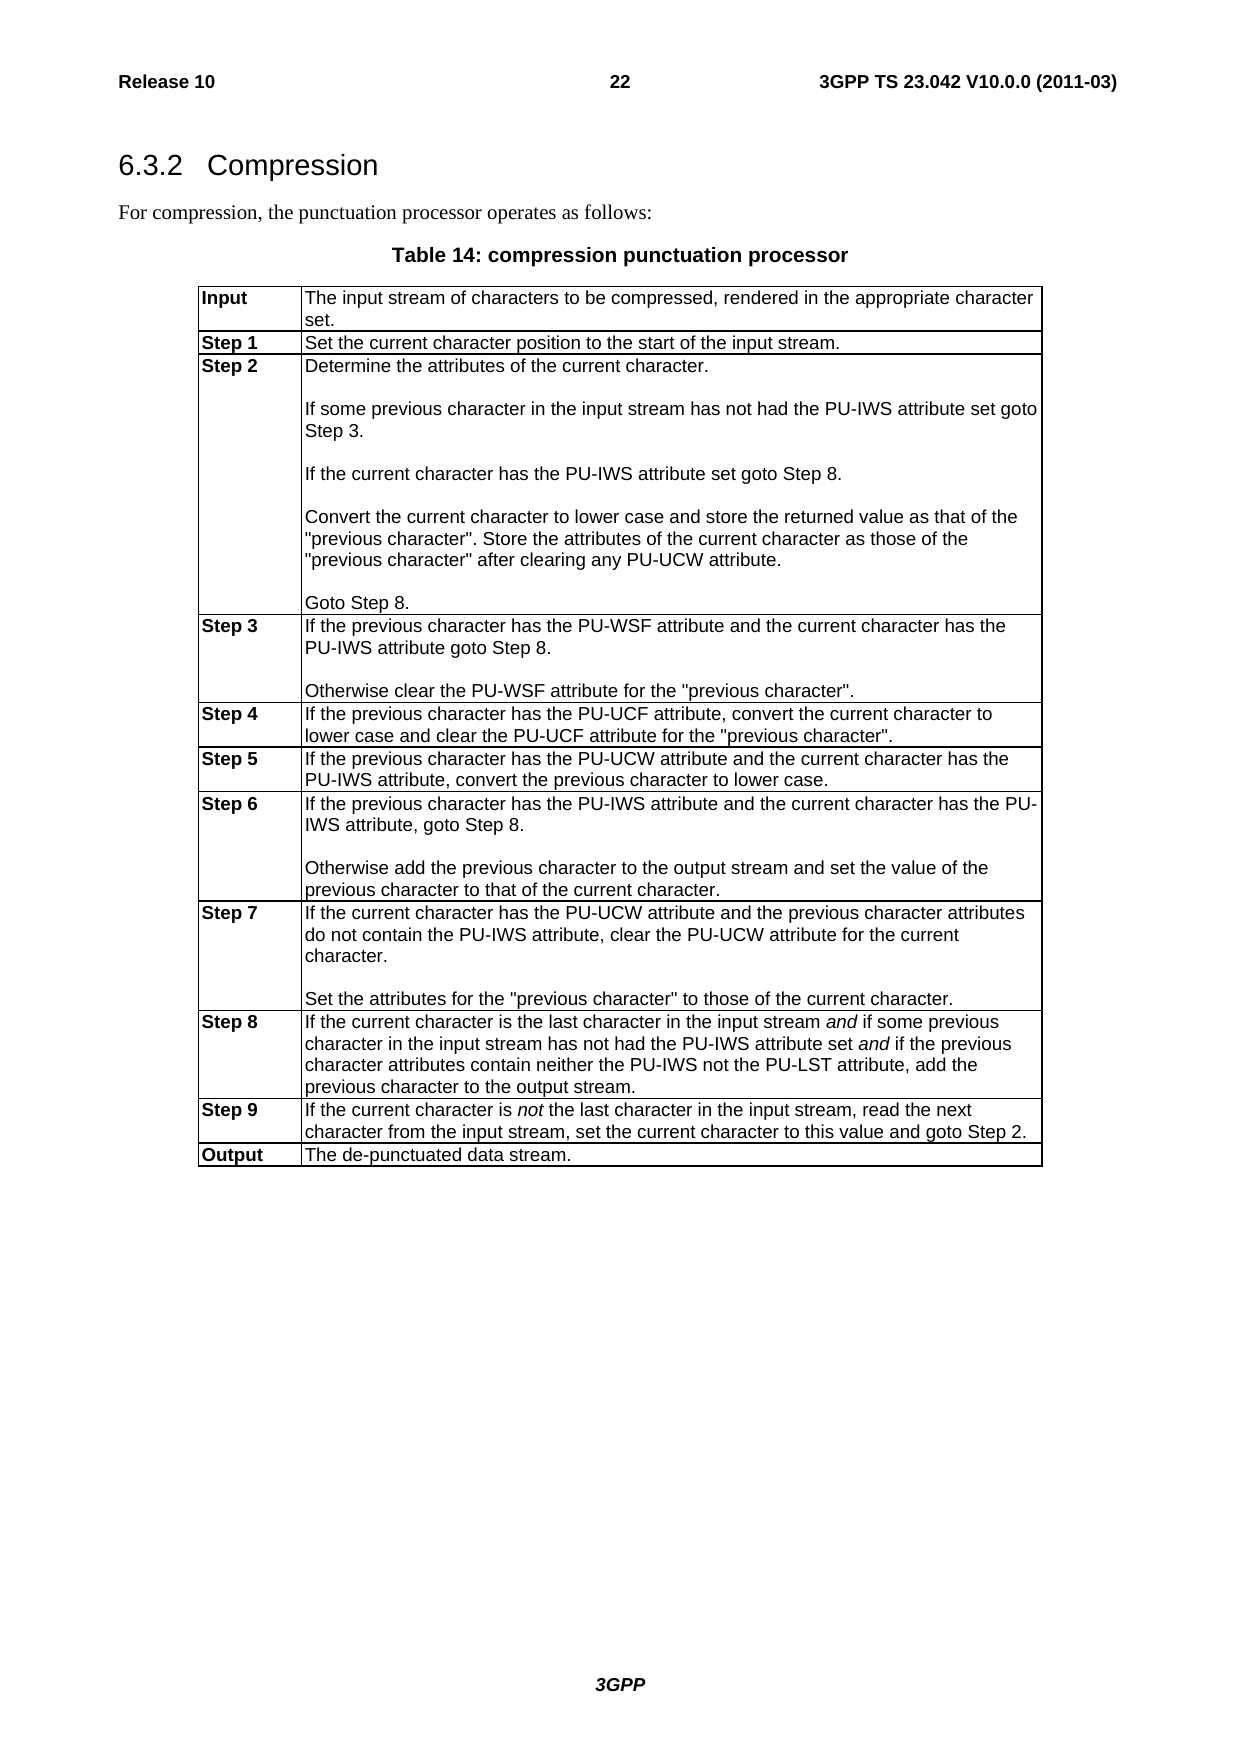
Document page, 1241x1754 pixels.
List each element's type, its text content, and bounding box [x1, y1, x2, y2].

table_cell If the previous character has the PU-UCF attribute, convert the current character to lower case and clear the PU-UCF attribute for the "previous character". [302, 703, 1041, 746]
table_cell If the current character is not the last character in the input stream, read the next character from the input stream, set the current character to this value and goto Step 2. [302, 1099, 1041, 1142]
table_cell If the previous character has the PU-WSF attribute and the current character has the PU-IWS attribute goto Step 8. Otherwise clear the PU-WSF attribute for the "previous character". [302, 615, 1041, 701]
table_header The input stream of characters to be compressed, rendered in the appropriate character set. [302, 287, 1041, 330]
text Table 14: compression punctuation processor [118, 243, 1122, 267]
table_cell If the current character is the last character in the input stream and if some previous character in the input stream has not had the PU-IWS attribute set and if the previous character attributes contain neither the PU-IWS not the PU-LST attribute, add the previous character to the output stream. [302, 1011, 1041, 1097]
table_cell If the current character has the PU-UCW attribute and the previous character attributes do not contain the PU-IWS attribute, clear the PU-UCW attribute for the current character. Set the attributes for the "previous character" to those of the current character. [302, 902, 1041, 1009]
table_cell Determine the attributes of the current character. If some previous character in the input stream has not had the PU-IWS attribute set goto Step 3. If the current character has the PU-IWS attribute set goto Step 8. Convert the current character to lower case and store the returned value as that of the "previous character". Store the attributes of the current character as those of the "previous character" after clearing any PU-UCW attribute. Goto Step 8. [302, 355, 1041, 614]
table_cell Step 5 [199, 748, 301, 791]
table_cell Step 9 [199, 1099, 301, 1142]
table_cell Step 3 [199, 615, 301, 701]
table_cell Set the current character position to the start of the input stream. [302, 332, 1041, 353]
table_cell Output [199, 1144, 301, 1165]
table_cell Step 1 [199, 332, 301, 353]
table_cell If the previous character has the PU-IWS attribute and the current character has the PU-IWS attribute, goto Step 8. Otherwise add the previous character to the output stream and set the value of the previous character to that of the current character. [302, 792, 1041, 900]
table_cell Step 8 [199, 1011, 301, 1097]
table_cell The de-punctuated data stream. [302, 1144, 1041, 1165]
table_cell Step 7 [199, 902, 301, 1009]
table_cell Step 2 [199, 355, 301, 614]
table_header Input [199, 287, 301, 330]
text For compression, the punctuation processor operates as follows: [118, 200, 1122, 224]
table_cell If the previous character has the PU-UCW attribute and the current character has the PU-IWS attribute, convert the previous character to lower case. [302, 748, 1041, 791]
table_cell Step 4 [199, 703, 301, 746]
subtitle 6.3.2 Compression [118, 148, 1122, 181]
table_cell Step 6 [199, 792, 301, 900]
